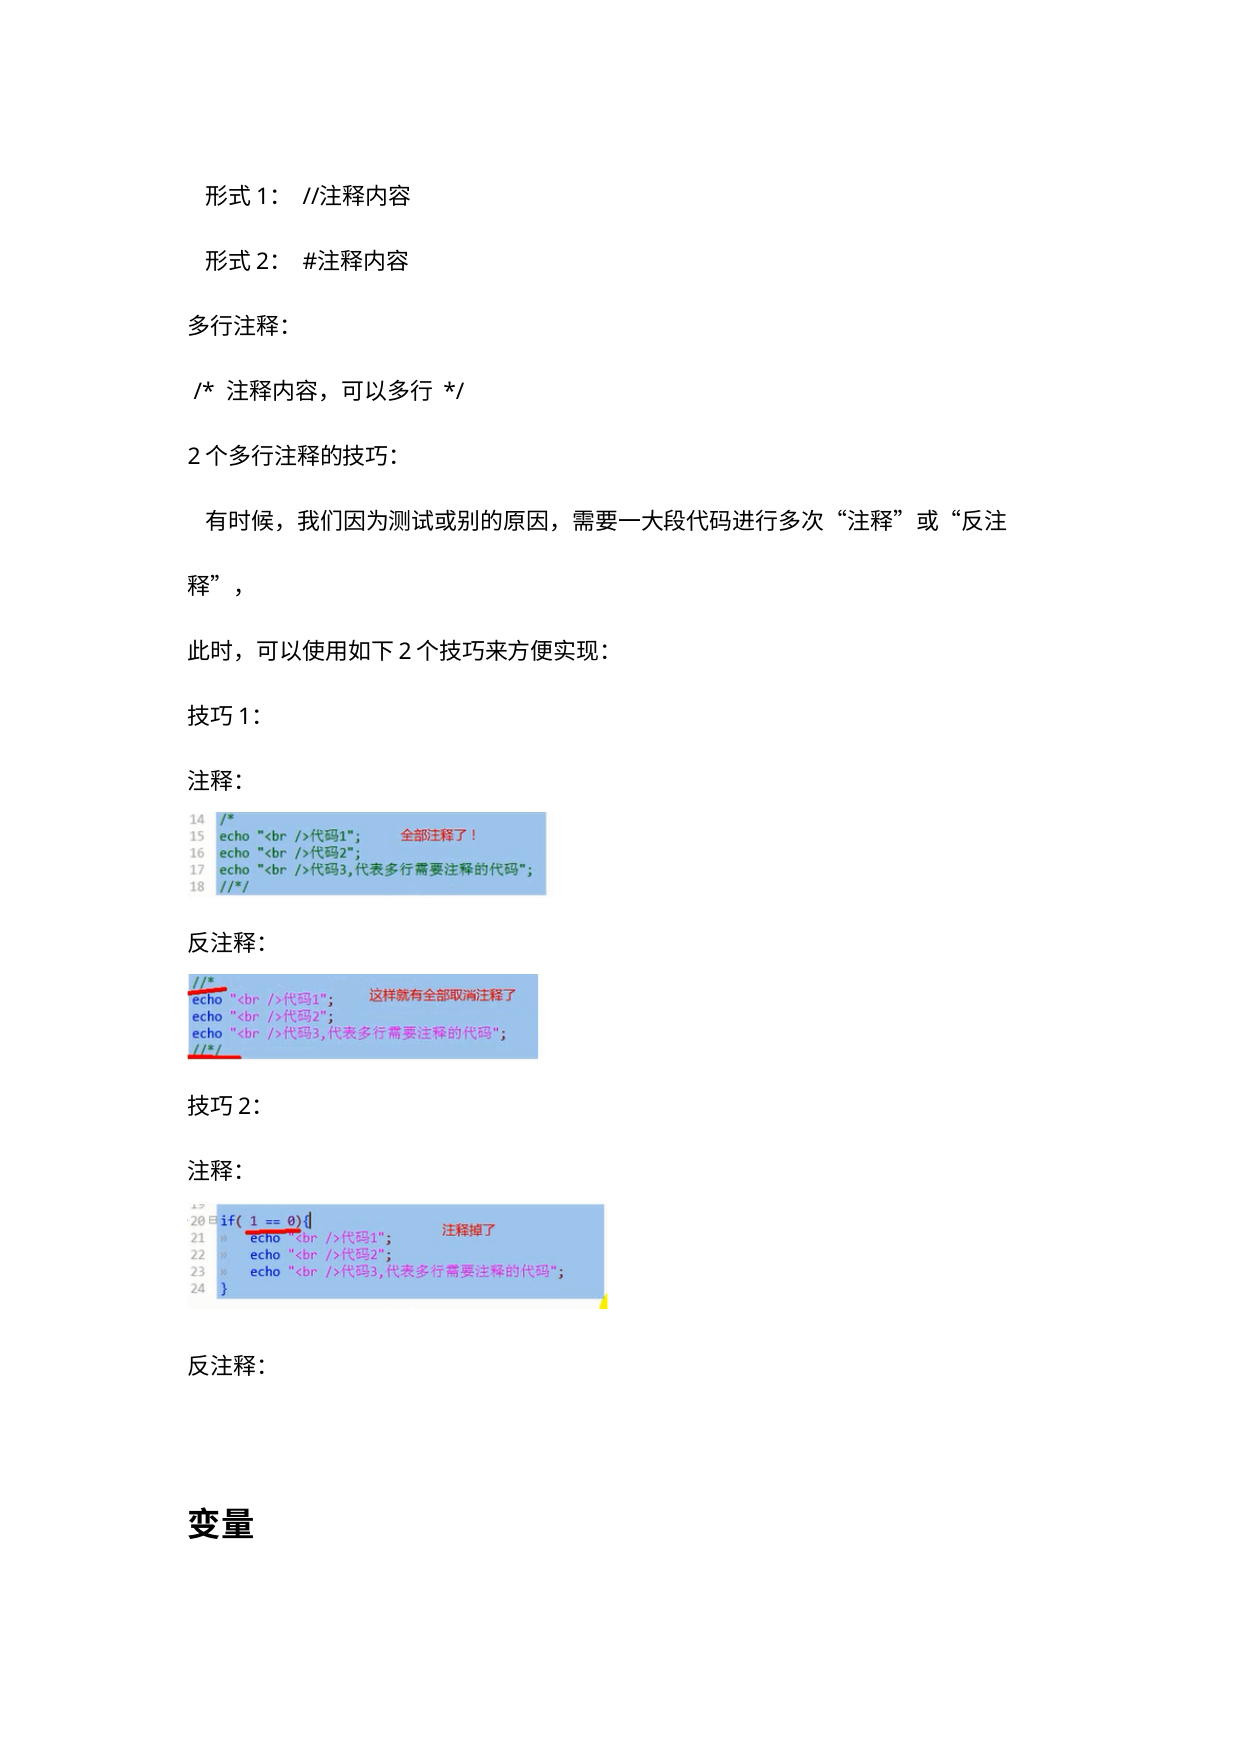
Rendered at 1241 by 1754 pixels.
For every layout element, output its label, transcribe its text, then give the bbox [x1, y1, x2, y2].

text 形式1： //注释内容 [187, 162, 1053, 227]
text 2个多行注释的技巧： [187, 422, 1053, 487]
text 反注释： [187, 1332, 1053, 1397]
text 注释： [187, 1137, 1053, 1202]
text 形式2： #注释内容 [187, 227, 1053, 292]
text 技巧1： [187, 682, 1053, 747]
text 注释： [187, 747, 1053, 812]
picture [187, 1202, 608, 1309]
text 变量 [187, 1489, 1053, 1554]
text 有时候，我们因为测试或别的原因，需要一大段代码进行多次“注释”或“反注释”， [187, 487, 1053, 617]
picture [187, 974, 539, 1061]
picture [187, 812, 555, 898]
text 技巧2： [187, 1072, 1053, 1137]
text /* 注释内容，可以多行 */ [187, 357, 1053, 422]
text 反注释： [187, 909, 1053, 974]
text 此时，可以使用如下2个技巧来方便实现： [187, 617, 1053, 682]
text 多行注释： [187, 292, 1053, 357]
